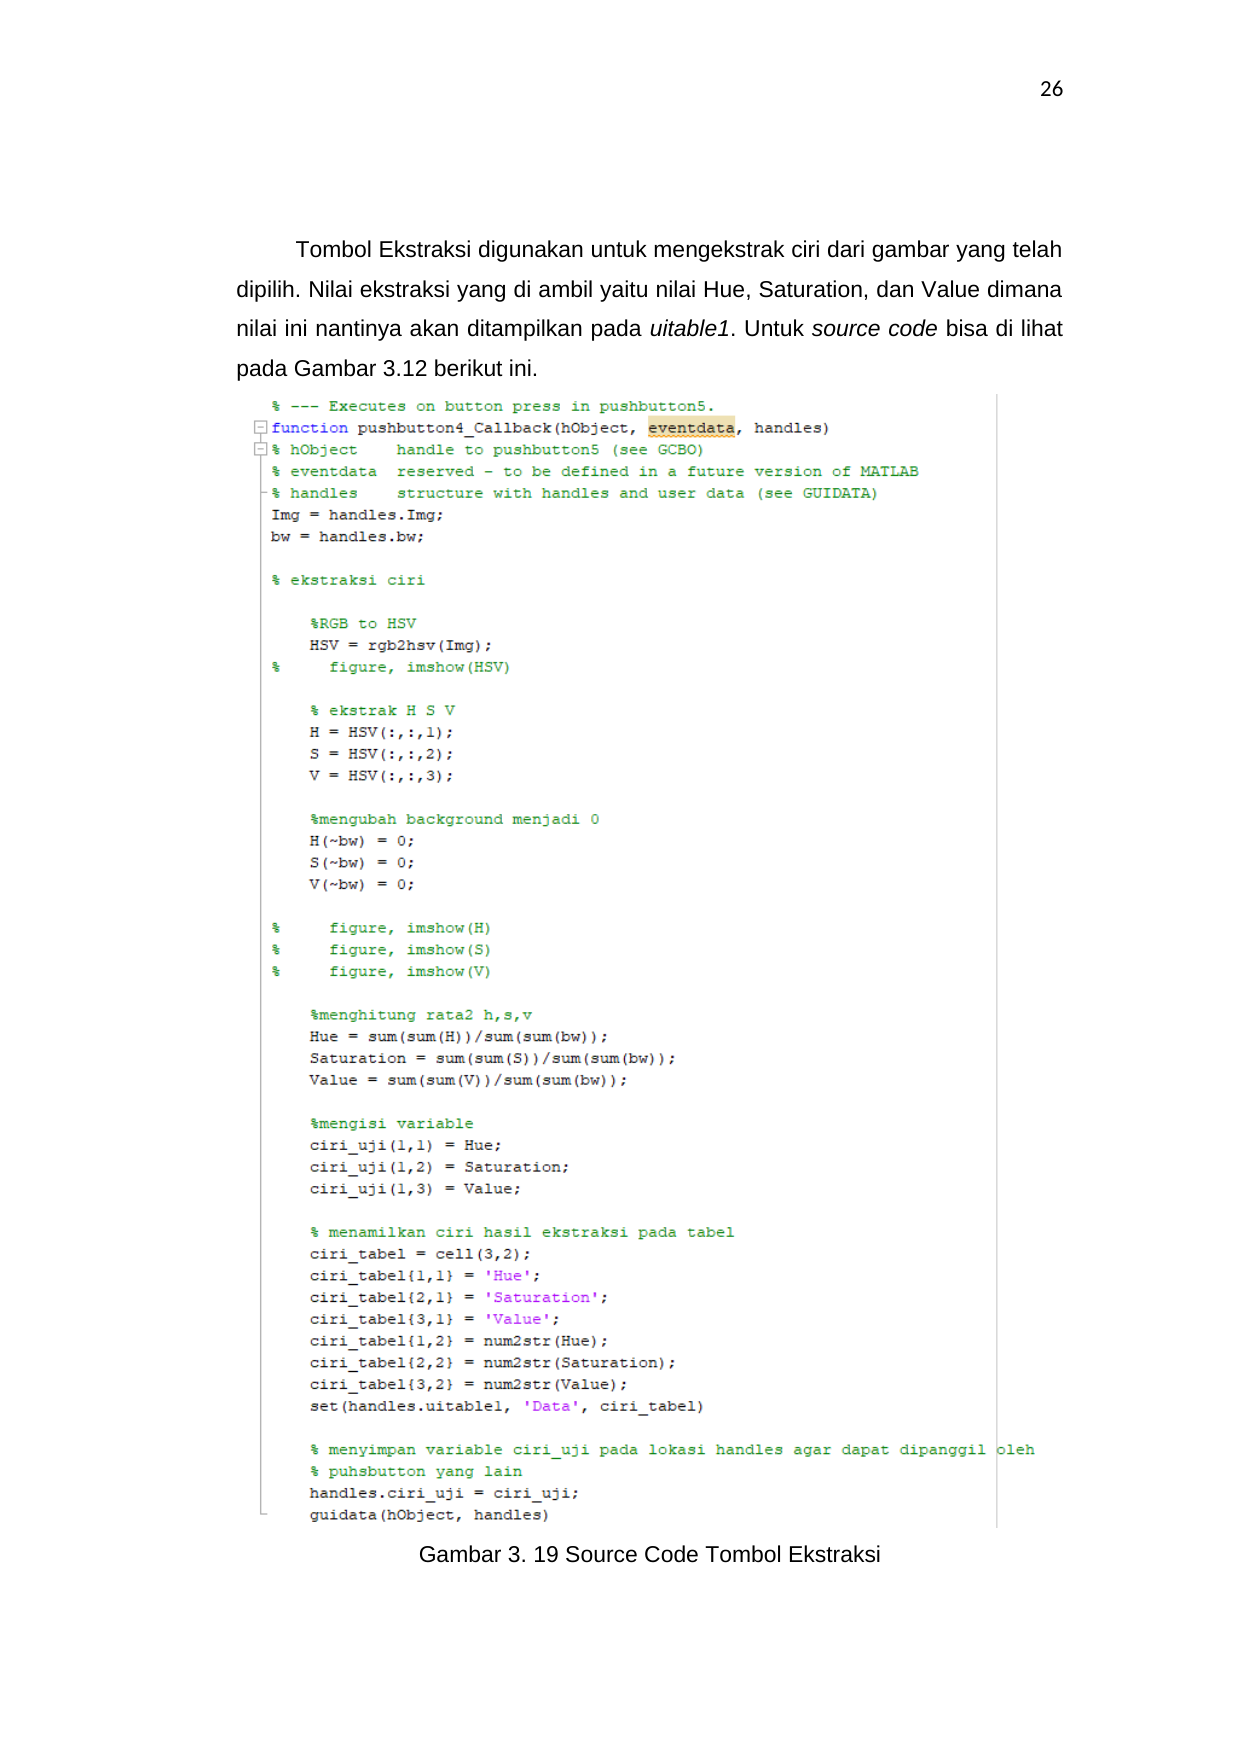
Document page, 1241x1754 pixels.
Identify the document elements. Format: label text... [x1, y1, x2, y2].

picture [236, 394, 1063, 1528]
text Tombol Ekstraksi digunakan untuk mengekstrak ciri dari gambar yang telah dipilih. Nilai ekstraksi yang di ambil yaitu nilai Hue, Saturation, dan Value dimana nilai ini nantinya akan ditampilkan pada uitable1. Untuk source code bisa di lihat pada Gambar 3.12 berikut ini. [236, 236, 1063, 381]
text Gambar 3. 19 Source Code Tombol Ekstraksi [236, 1541, 1063, 1568]
